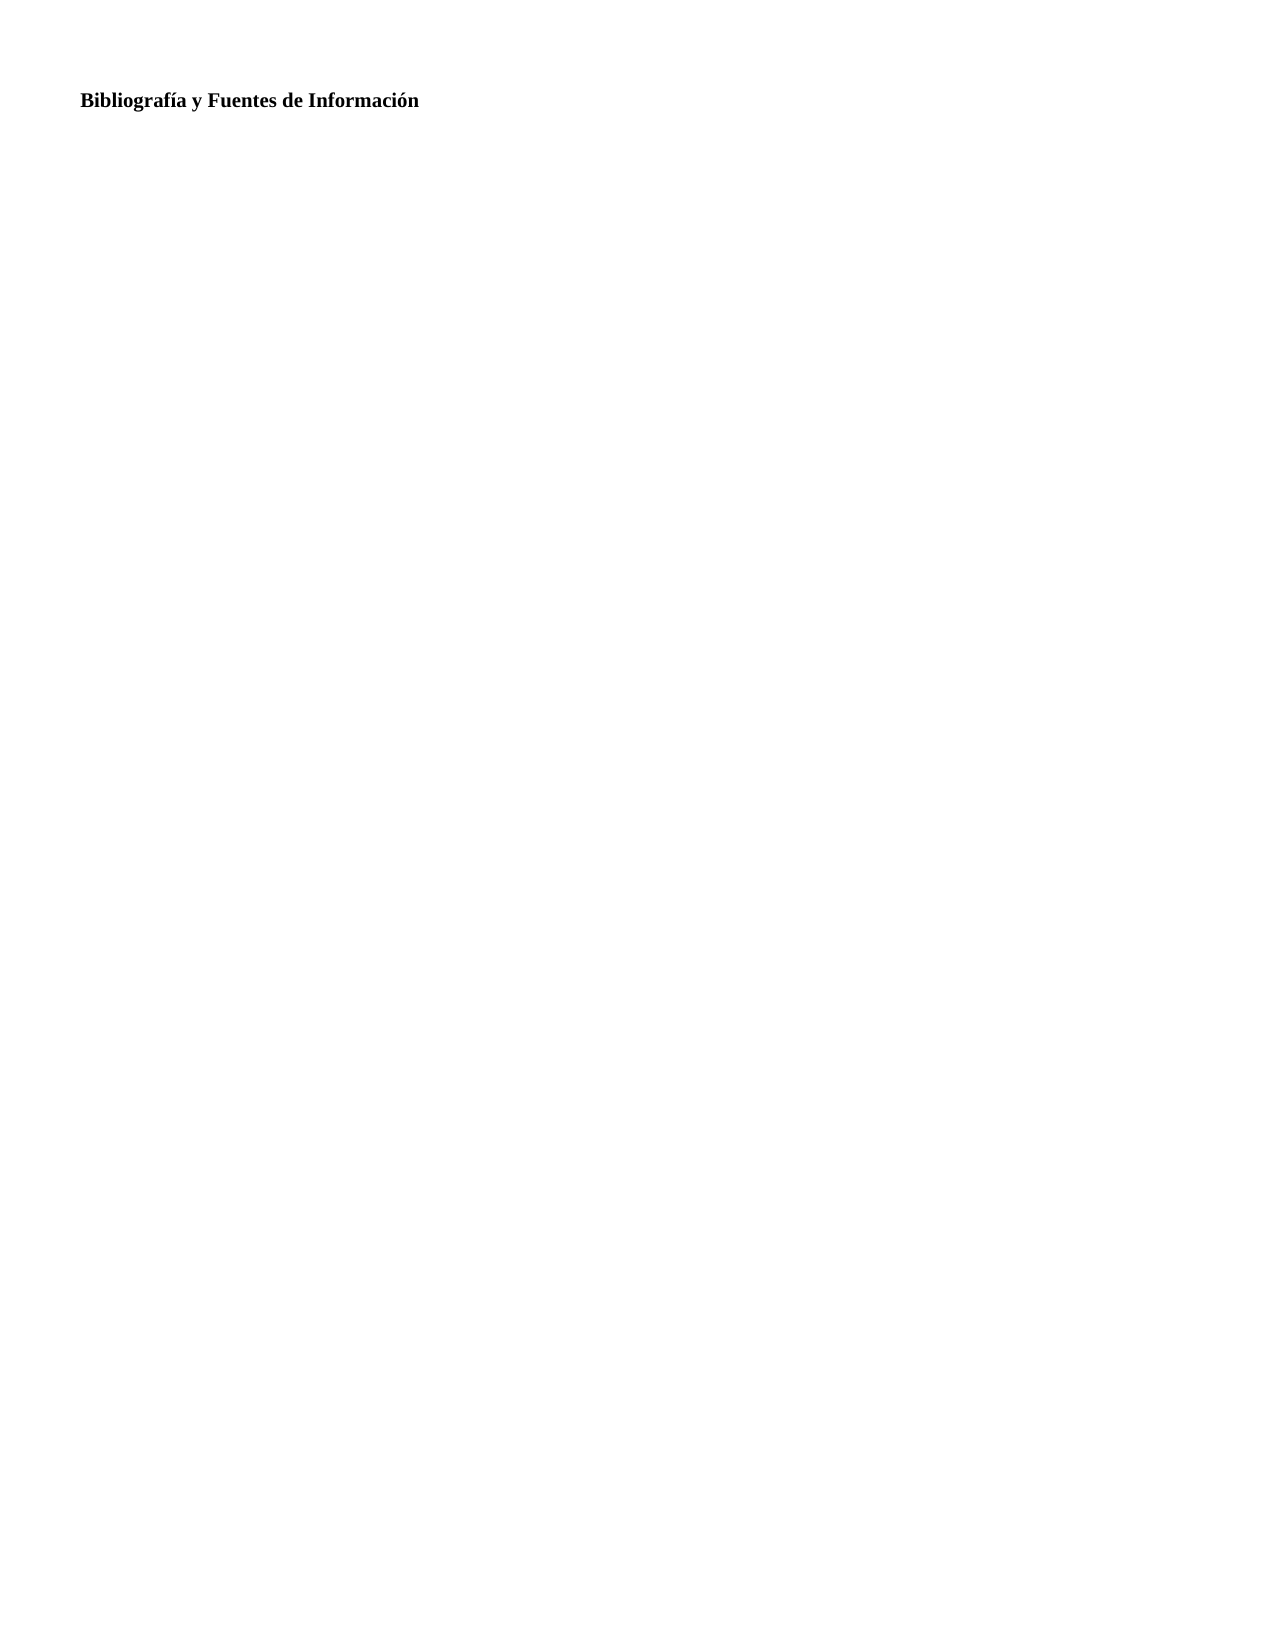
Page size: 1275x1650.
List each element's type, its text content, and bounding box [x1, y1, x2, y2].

text Bibliografía y Fuentes de Información [75, 88, 1200, 112]
